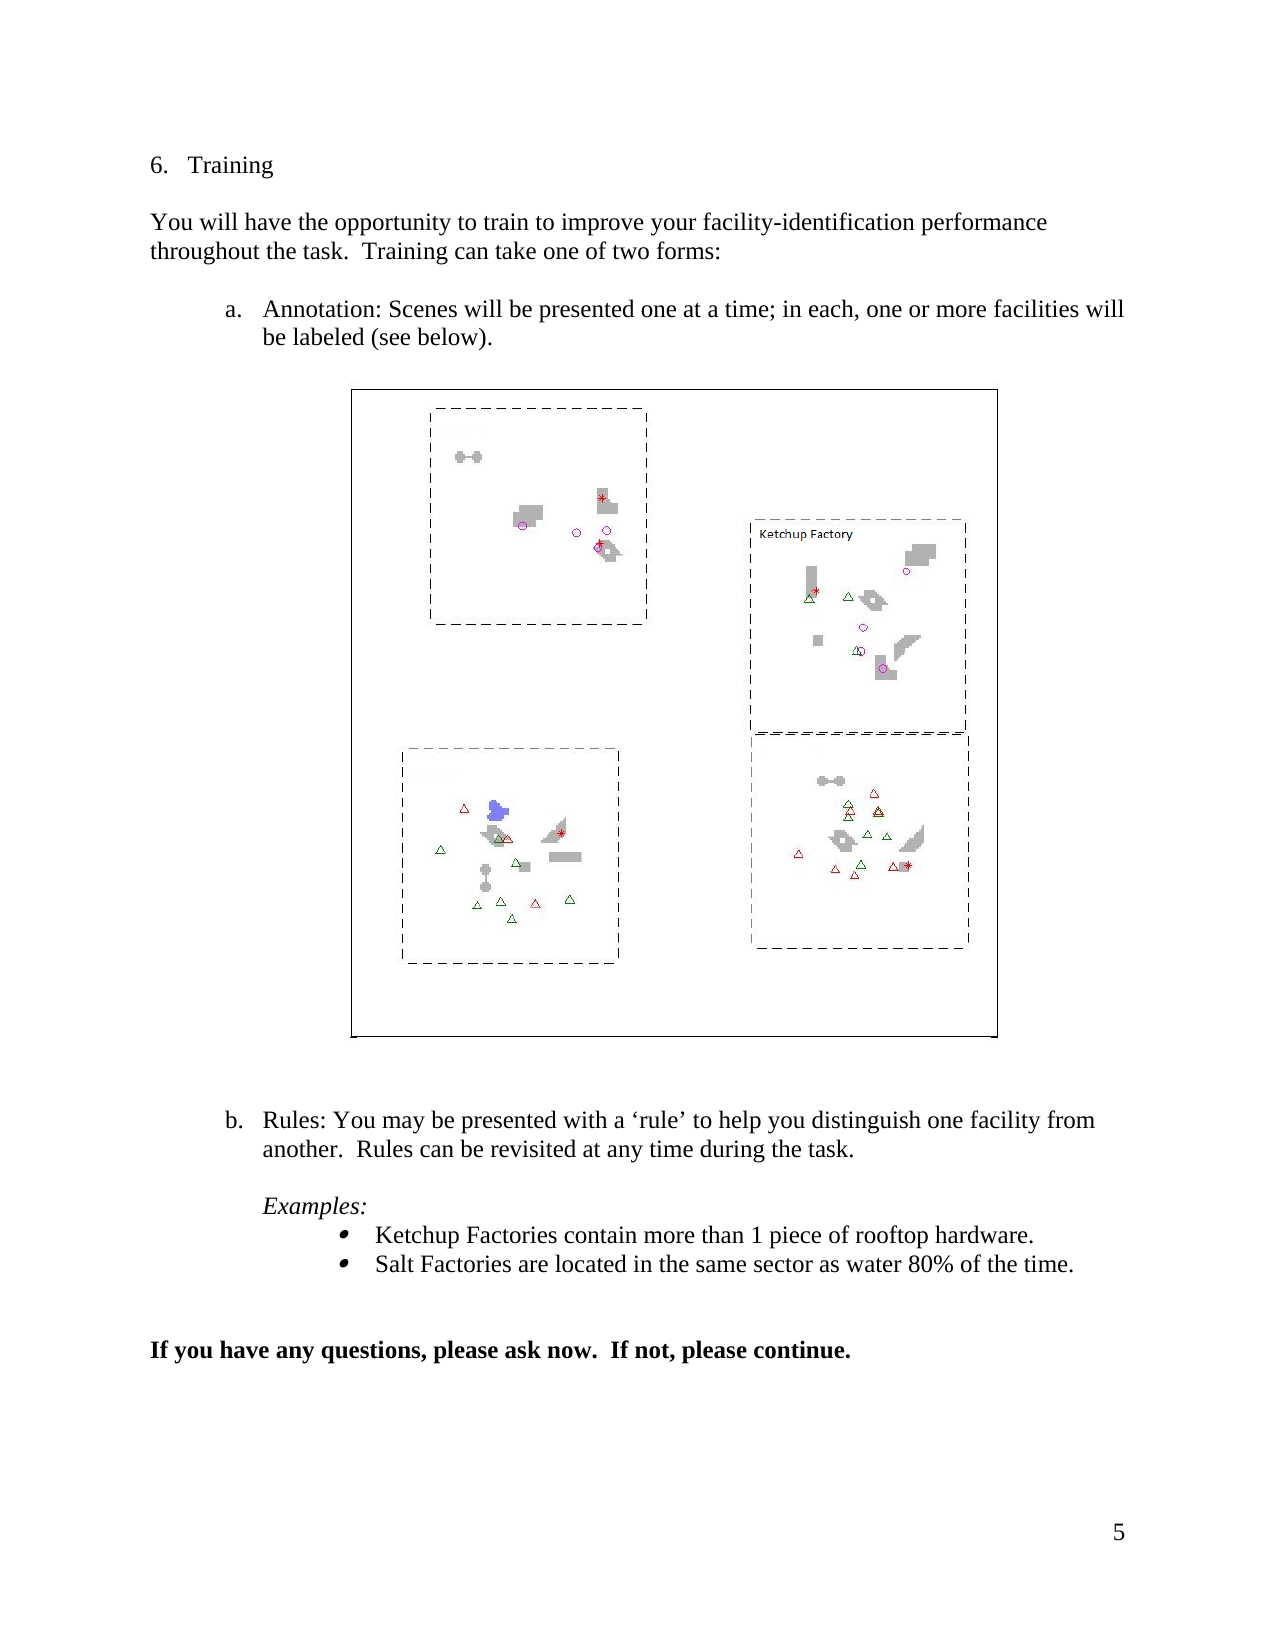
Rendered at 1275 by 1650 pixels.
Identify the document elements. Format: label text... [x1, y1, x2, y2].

text If you have any questions, please ask now. If not, please continue. [150, 1335, 1125, 1364]
text Examples: [262, 1191, 1125, 1220]
list Salt Factories are located in the same sector as water 80% of the time. [337, 1249, 1125, 1277]
list Training [150, 150, 1125, 179]
picture [343, 380, 1007, 1048]
list Rules: You may be presented with a ‘rule’ to help you distinguish one facility from another. Rules can be revisited at any time during the task. [225, 1105, 1125, 1162]
list Ketchup Factories contain more than 1 piece of rooftop hardware. [337, 1220, 1125, 1249]
list Annotation: Scenes will be presented one at a time; in each, one or more facilities will be labeled (see below). [225, 294, 1125, 351]
text You will have the opportunity to train to improve your facility-identification performance throughout the task. Training can take one of two forms: [150, 207, 1125, 265]
